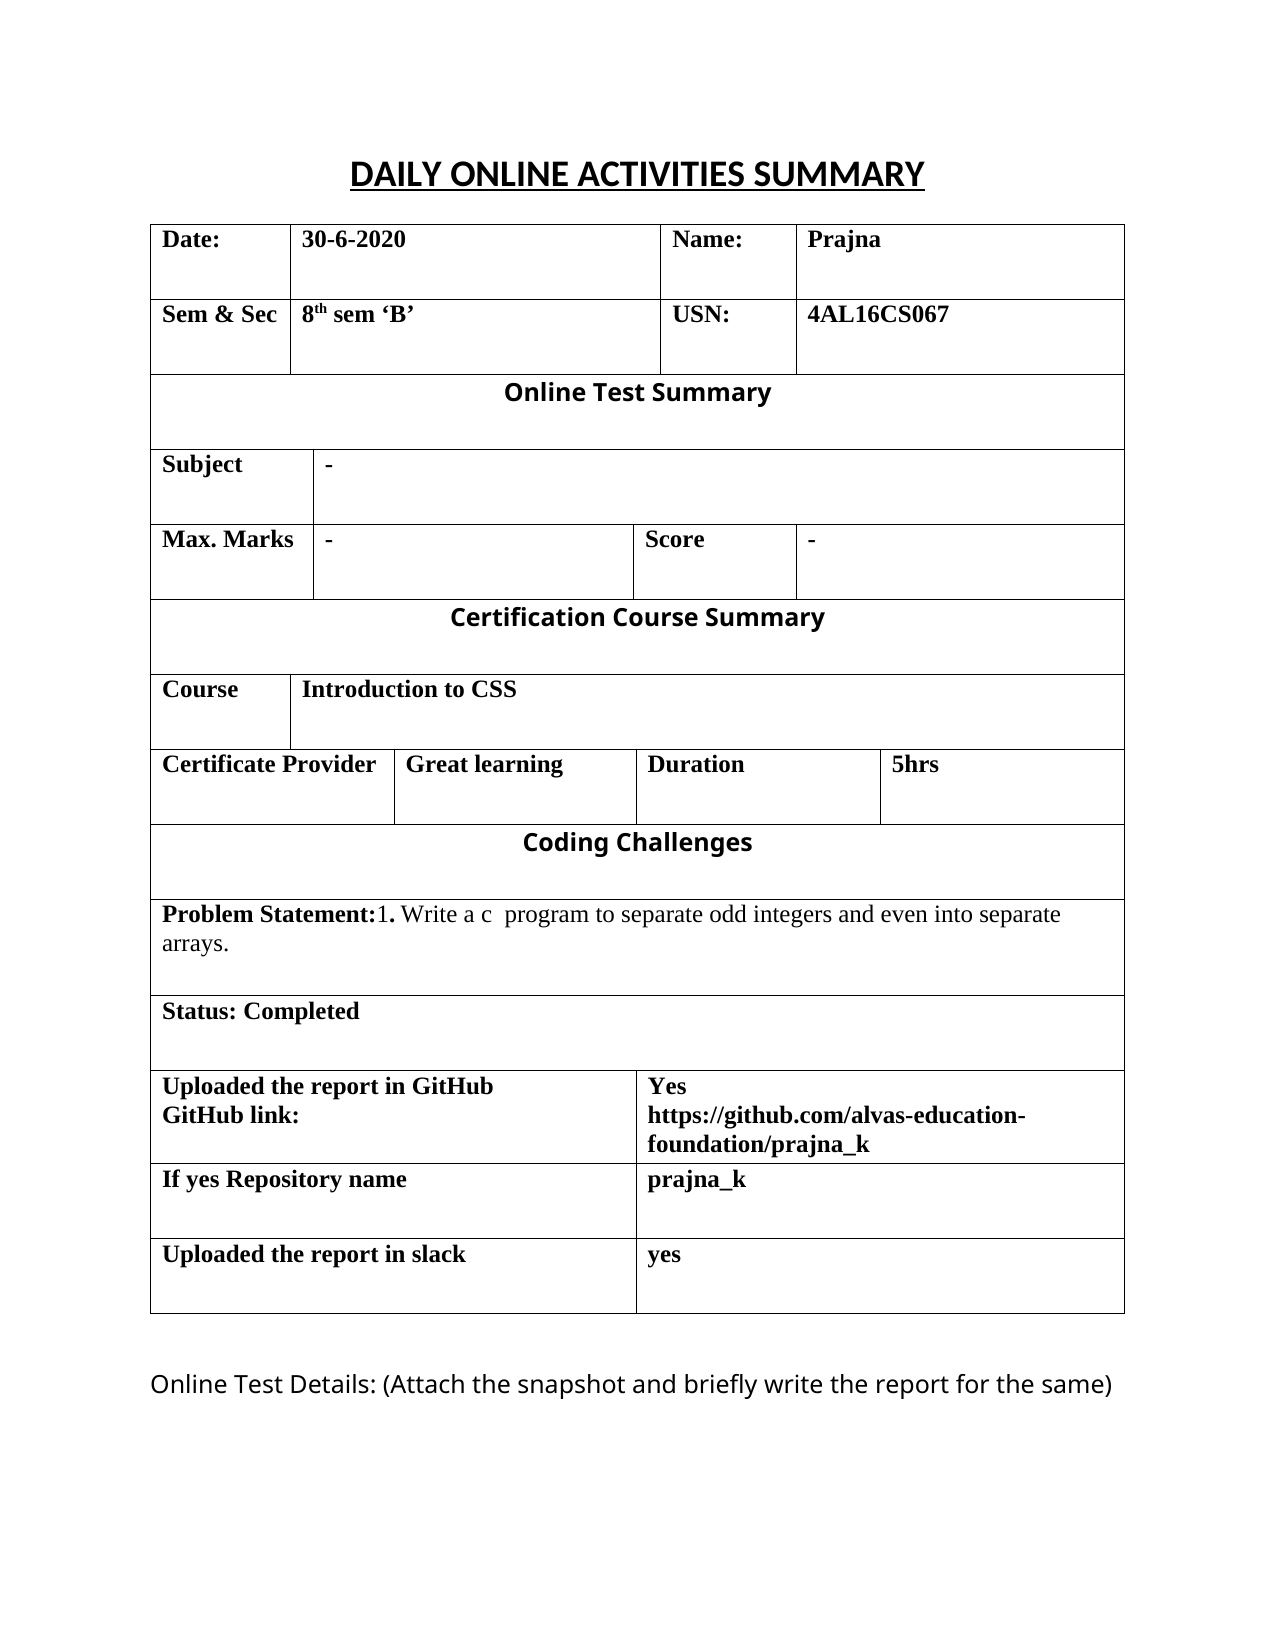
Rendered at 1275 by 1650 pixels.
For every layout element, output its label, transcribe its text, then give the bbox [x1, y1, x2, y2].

table_cell 8th sem ‘B’ [291, 300, 660, 373]
table_cell Uploaded the report in slack [151, 1239, 636, 1313]
table_cell yes [637, 1239, 1124, 1313]
table_header Date: [151, 225, 290, 298]
table_cell Problem Statement:1. Write a c program to separate odd integers and even into separate arrays. [151, 900, 1124, 995]
table_cell Uploaded the report in GitHub GitHub link: [151, 1071, 636, 1163]
table_cell Online Test Summary [151, 375, 1124, 448]
table_header Name: [661, 225, 796, 298]
table_cell - [314, 450, 1124, 523]
text Online Test Details: (Attach the snapshot and briefly write the report for the same) [150, 1367, 1125, 1401]
table_cell Sem & Sec [151, 300, 290, 373]
table_cell - [797, 525, 1124, 598]
table_header 30-6-2020 [291, 225, 660, 298]
table_cell If yes Repository name [151, 1164, 636, 1238]
table_cell Status: Completed [151, 996, 1124, 1070]
table_cell Yes https://github.com/alvas-education-foundation/prajna_k [637, 1071, 1124, 1163]
table_cell Duration [637, 750, 880, 823]
table_cell Score [634, 525, 796, 598]
table_cell Max. Marks [151, 525, 313, 598]
table_cell prajna_k [637, 1164, 1124, 1238]
table_cell Introduction to CSS [291, 675, 1124, 748]
table_cell Coding Challenges [151, 825, 1124, 898]
table_cell - [314, 525, 633, 598]
table_cell 5hrs [881, 750, 1124, 823]
table_header Prajna [797, 225, 1124, 298]
table_cell Course [151, 675, 290, 748]
text DAILY ONLINE ACTIVITIES SUMMARY [150, 150, 1125, 196]
table_cell Subject [151, 450, 313, 523]
table_cell Great learning [395, 750, 636, 823]
table_cell Certificate Provider [151, 750, 394, 823]
table_cell USN: [661, 300, 796, 373]
table_cell 4AL16CS067 [797, 300, 1124, 373]
table_cell Certification Course Summary [151, 600, 1124, 673]
